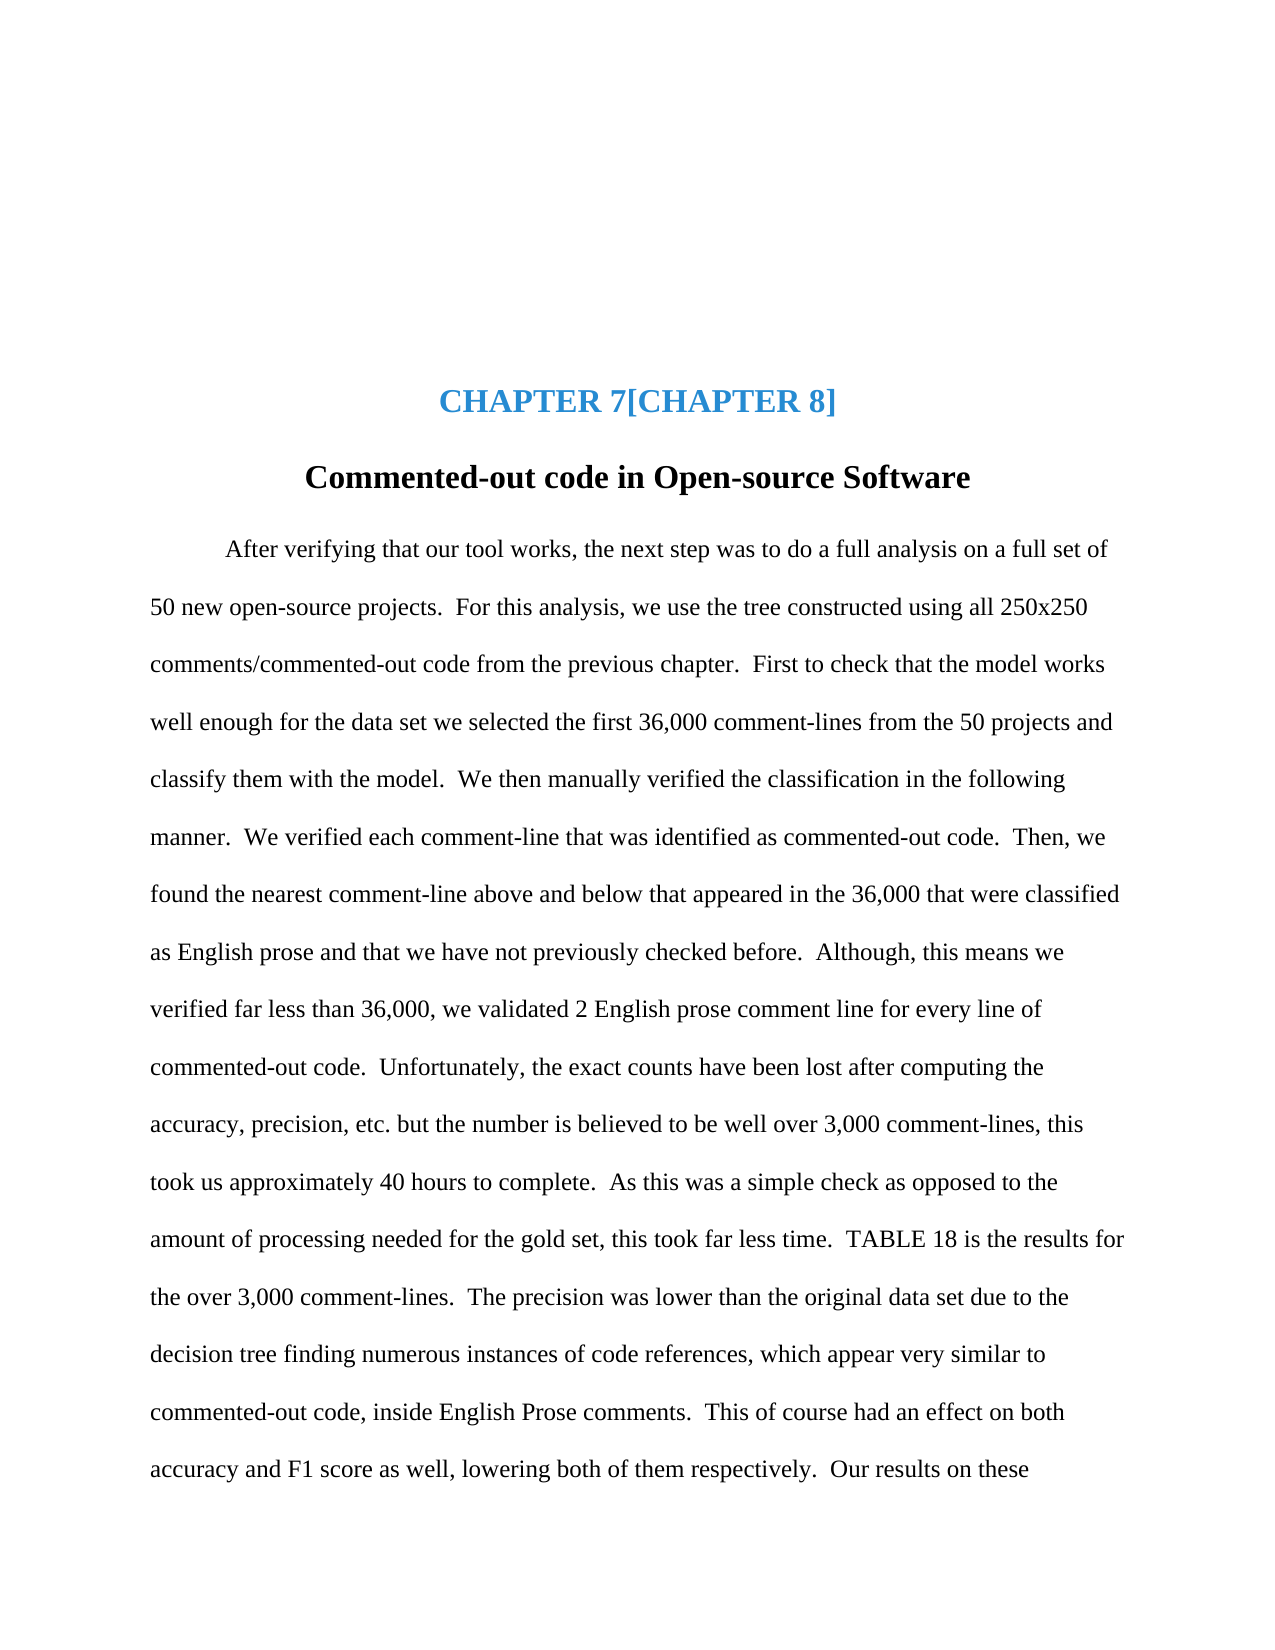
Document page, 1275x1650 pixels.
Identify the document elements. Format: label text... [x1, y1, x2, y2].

subtitle Commented-out code in Open-source Software [150, 381, 1125, 496]
